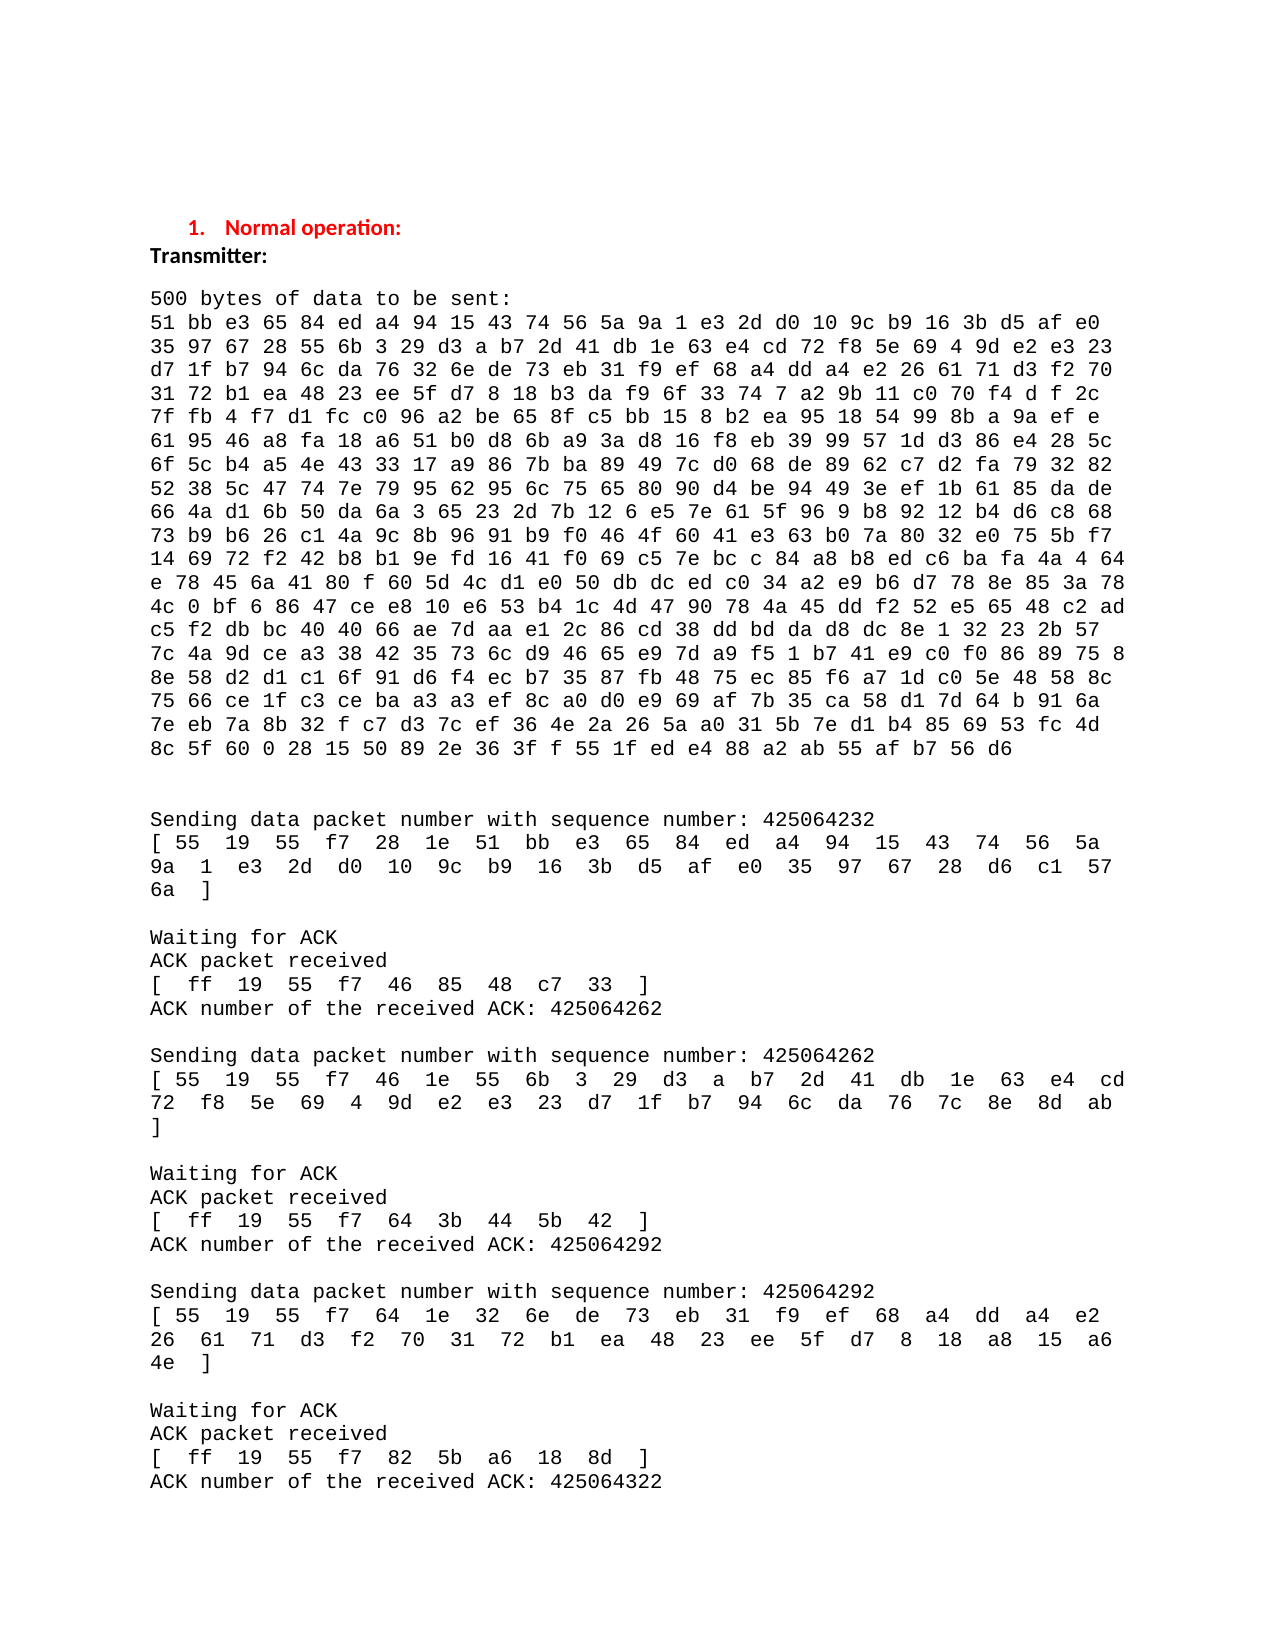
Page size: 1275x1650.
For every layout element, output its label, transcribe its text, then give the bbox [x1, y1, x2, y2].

text [ ff 19 55 f7 64 3b 44 5b 42 ] [150, 1211, 1125, 1234]
text Sending data packet number with sequence number: 425064232 [150, 808, 1125, 832]
text ACK packet received [150, 1423, 1125, 1447]
text Waiting for ACK [150, 1163, 1125, 1187]
text [ ff 19 55 f7 46 85 48 c7 33 ] [150, 974, 1125, 998]
text Waiting for ACK [150, 927, 1125, 950]
text [ ff 19 55 f7 82 5b a6 18 8d ] [150, 1447, 1125, 1471]
text ACK number of the received ACK: 425064262 [150, 998, 1125, 1021]
text [ 55 19 55 f7 64 1e 32 6e de 73 eb 31 f9 ef 68 a4 dd a4 e2 26 61 71 d3 f2 70 31 72 b1 ea 48 23 ee 5f d7 8 18 a8 15 a6 4e ] [150, 1305, 1125, 1376]
text ACK packet received [150, 1187, 1125, 1211]
text ACK packet received [150, 950, 1125, 974]
text ACK number of the received ACK: 425064292 [150, 1234, 1125, 1258]
text 500 bytes of data to be sent: [150, 288, 1125, 312]
text ACK number of the received ACK: 425064322 [150, 1471, 1125, 1494]
text Sending data packet number with sequence number: 425064292 [150, 1281, 1125, 1305]
text Waiting for ACK [150, 1400, 1125, 1423]
text Sending data packet number with sequence number: 425064262 [150, 1045, 1125, 1069]
text 51 bb e3 65 84 ed a4 94 15 43 74 56 5a 9a 1 e3 2d d0 10 9c b9 16 3b d5 af e0 35 97 67 28 55 6b 3 29 d3 a b7 2d 41 db 1e 63 e4 cd 72 f8 5e 69 4 9d e2 e3 23 d7 1f b7 94 6c da 76 32 6e de 73 eb 31 f9 ef 68 a4 dd a4 e2 26 61 71 d3 f2 70 31 72 b1 ea 48 23 ee 5f d7 8 18 b3 da f9 6f 33 74 7 a2 9b 11 c0 70 f4 d f 2c 7f fb 4 f7 d1 fc c0 96 a2 be 65 8f c5 bb 15 8 b2 ea 95 18 54 99 8b a 9a ef e 61 95 46 a8 fa 18 a6 51 b0 d8 6b a9 3a d8 16 f8 eb 39 99 57 1d d3 86 e4 28 5c 6f 5c b4 a5 4e 43 33 17 a9 86 7b ba 89 49 7c d0 68 de 89 62 c7 d2 fa 79 32 82 52 38 5c 47 74 7e 79 95 62 95 6c 75 65 80 90 d4 be 94 49 3e ef 1b 61 85 da de 66 4a d1 6b 50 da 6a 3 65 23 2d 7b 12 6 e5 7e 61 5f 96 9 b8 92 12 b4 d6 c8 68 73 b9 b6 26 c1 4a 9c 8b 96 91 b9 f0 46 4f 60 41 e3 63 b0 7a 80 32 e0 75 5b f7 14 69 72 f2 42 b8 b1 9e fd 16 41 f0 69 c5 7e bc c 84 a8 b8 ed c6 ba fa 4a 4 64 e 78 45 6a 41 80 f 60 5d 4c d1 e0 50 db dc ed c0 34 a2 e9 b6 d7 78 8e 85 3a 78 4c 0 bf 6 86 47 ce e8 10 e6 53 b4 1c 4d 47 90 78 4a 45 dd f2 52 e5 65 48 c2 ad c5 f2 db bc 40 40 66 ae 7d aa e1 2c 86 cd 38 dd bd da d8 dc 8e 1 32 23 2b 57 7c 4a 9d ce a3 38 42 35 73 6c d9 46 65 e9 7d a9 f5 1 b7 41 e9 c0 f0 86 89 75 8 8e 58 d2 d1 c1 6f 91 d6 f4 ec b7 35 87 fb 48 75 ec 85 f6 a7 1d c0 5e 48 58 8c 75 66 ce 1f c3 ce ba a3 a3 ef 8c a0 d0 e9 69 af 7b 35 ca 58 d1 7d 64 b 91 6a 7e eb 7a 8b 32 f c7 d3 7c ef 36 4e 2a 26 5a a0 31 5b 7e d1 b4 85 69 53 fc 4d 8c 5f 60 0 28 15 50 89 2e 36 3f f 55 1f ed e4 88 a2 ab 55 af b7 56 d6 [150, 312, 1125, 761]
text [ 55 19 55 f7 46 1e 55 6b 3 29 d3 a b7 2d 41 db 1e 63 e4 cd 72 f8 5e 69 4 9d e2 e3 23 d7 1f b7 94 6c da 76 7c 8e 8d ab ] [150, 1069, 1125, 1139]
text Transmitter: [150, 241, 1125, 269]
subtitle Normal operation: [187, 213, 1125, 241]
text [ 55 19 55 f7 28 1e 51 bb e3 65 84 ed a4 94 15 43 74 56 5a 9a 1 e3 2d d0 10 9c b9 16 3b d5 af e0 35 97 67 28 d6 c1 57 6a ] [150, 832, 1125, 903]
